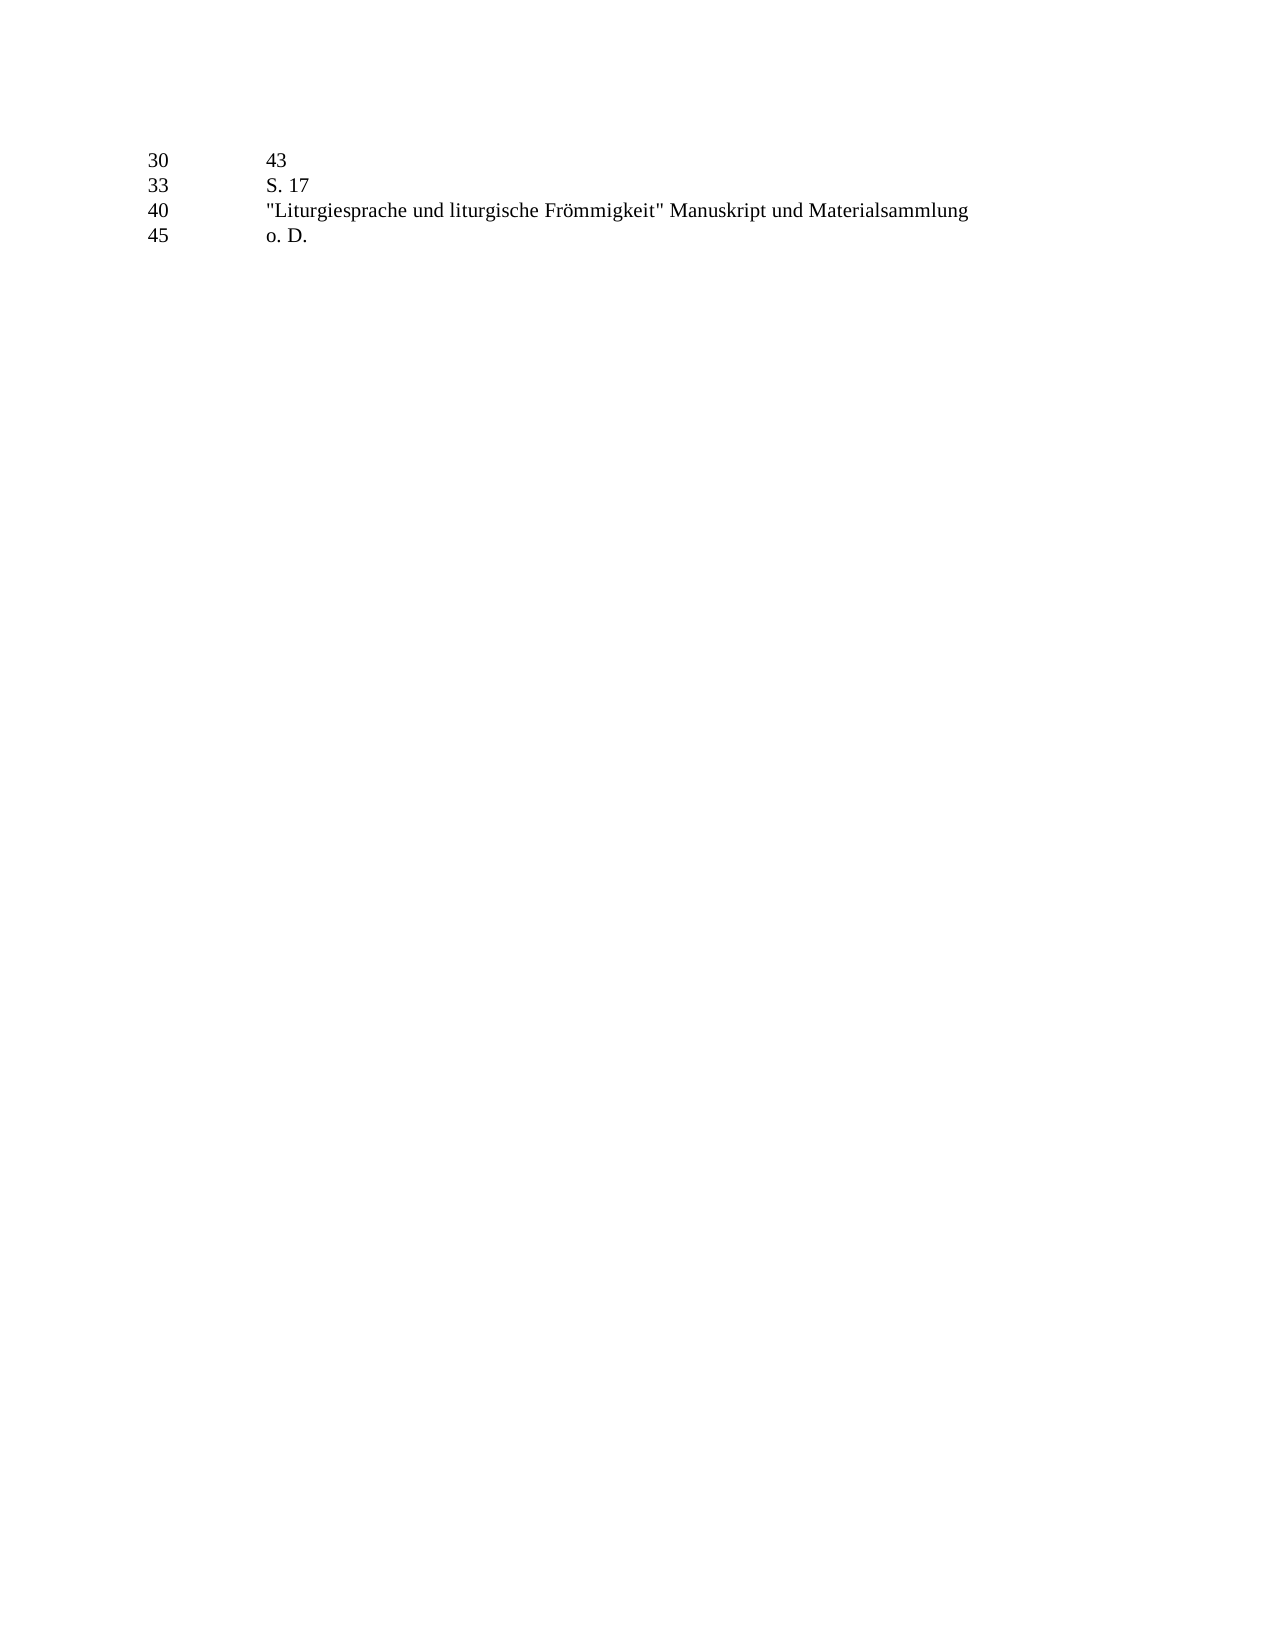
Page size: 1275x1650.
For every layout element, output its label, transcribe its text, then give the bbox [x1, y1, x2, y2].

text 40 "t[1{Liturgiesprache und liturgische Frömmigkeit}" 2{Manuskript und Materialsammlung}]t [148, 198, 1127, 223]
text 30 43 [148, 148, 1127, 173]
text 33 S. 17 [148, 173, 1127, 198]
text 45 o. D. [148, 223, 1127, 248]
